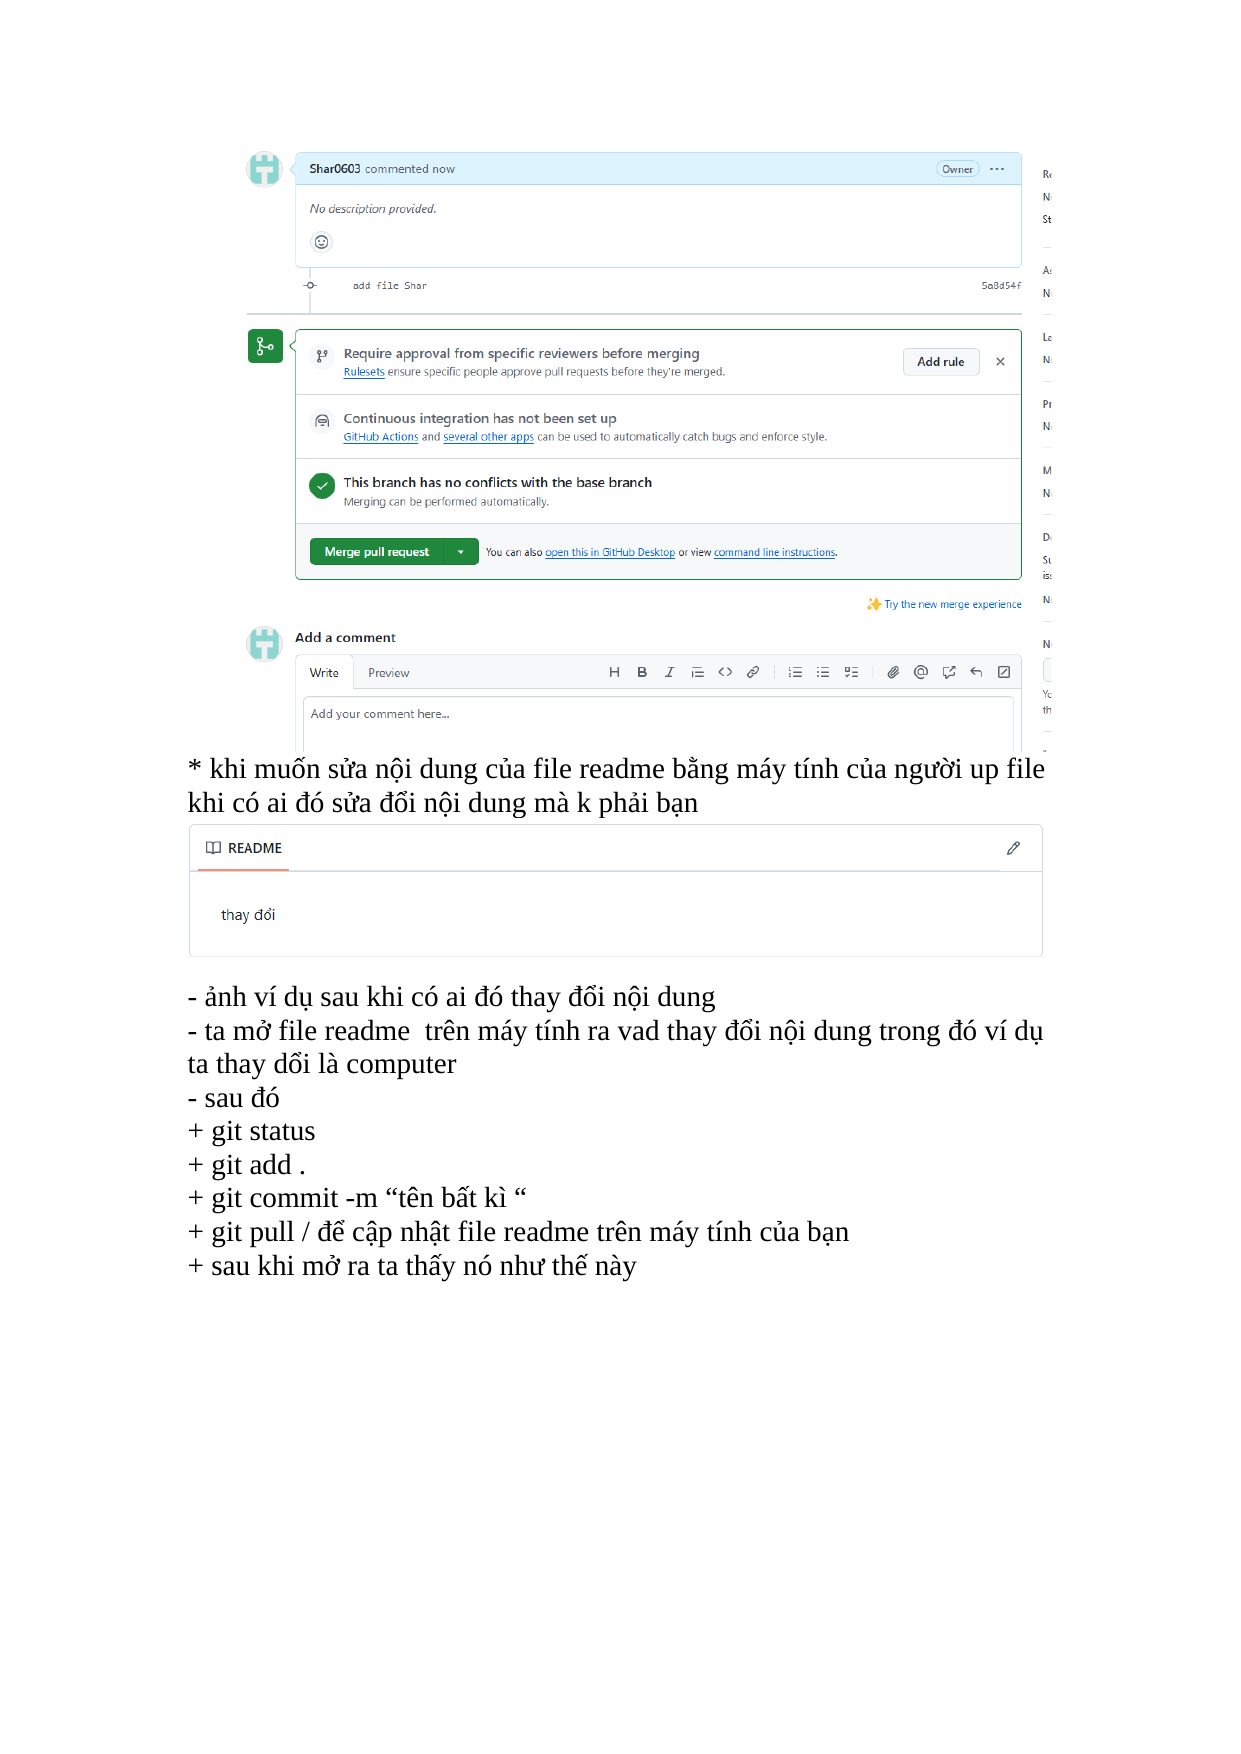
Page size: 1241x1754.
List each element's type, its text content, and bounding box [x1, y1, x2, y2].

list - ta mở file readme trên máy tính ra vad thay đổi nội dung trong đó ví dụ ta thay dổi là computer [187, 1013, 1053, 1080]
list + git status [187, 1113, 1053, 1147]
list + git commit -m “tên bất kì “ [187, 1181, 1053, 1214]
list - ảnh ví dụ sau khi có ai đó thay đổi nội dung [187, 980, 1053, 1013]
list - sau đó [187, 1080, 1053, 1113]
picture [187, 150, 1052, 752]
list + git pull / để cập nhật file readme trên máy tính của bạn [187, 1214, 1053, 1248]
list + git add . [187, 1147, 1053, 1181]
list + sau khi mở ra ta thấy nó như thế này [187, 1248, 1053, 1281]
list * khi muốn sửa nội dung của file readme bằng máy tính của người up file khi có ai đó sửa đổi nội dung mà k phải bạn [187, 751, 1053, 818]
picture [187, 818, 1053, 980]
